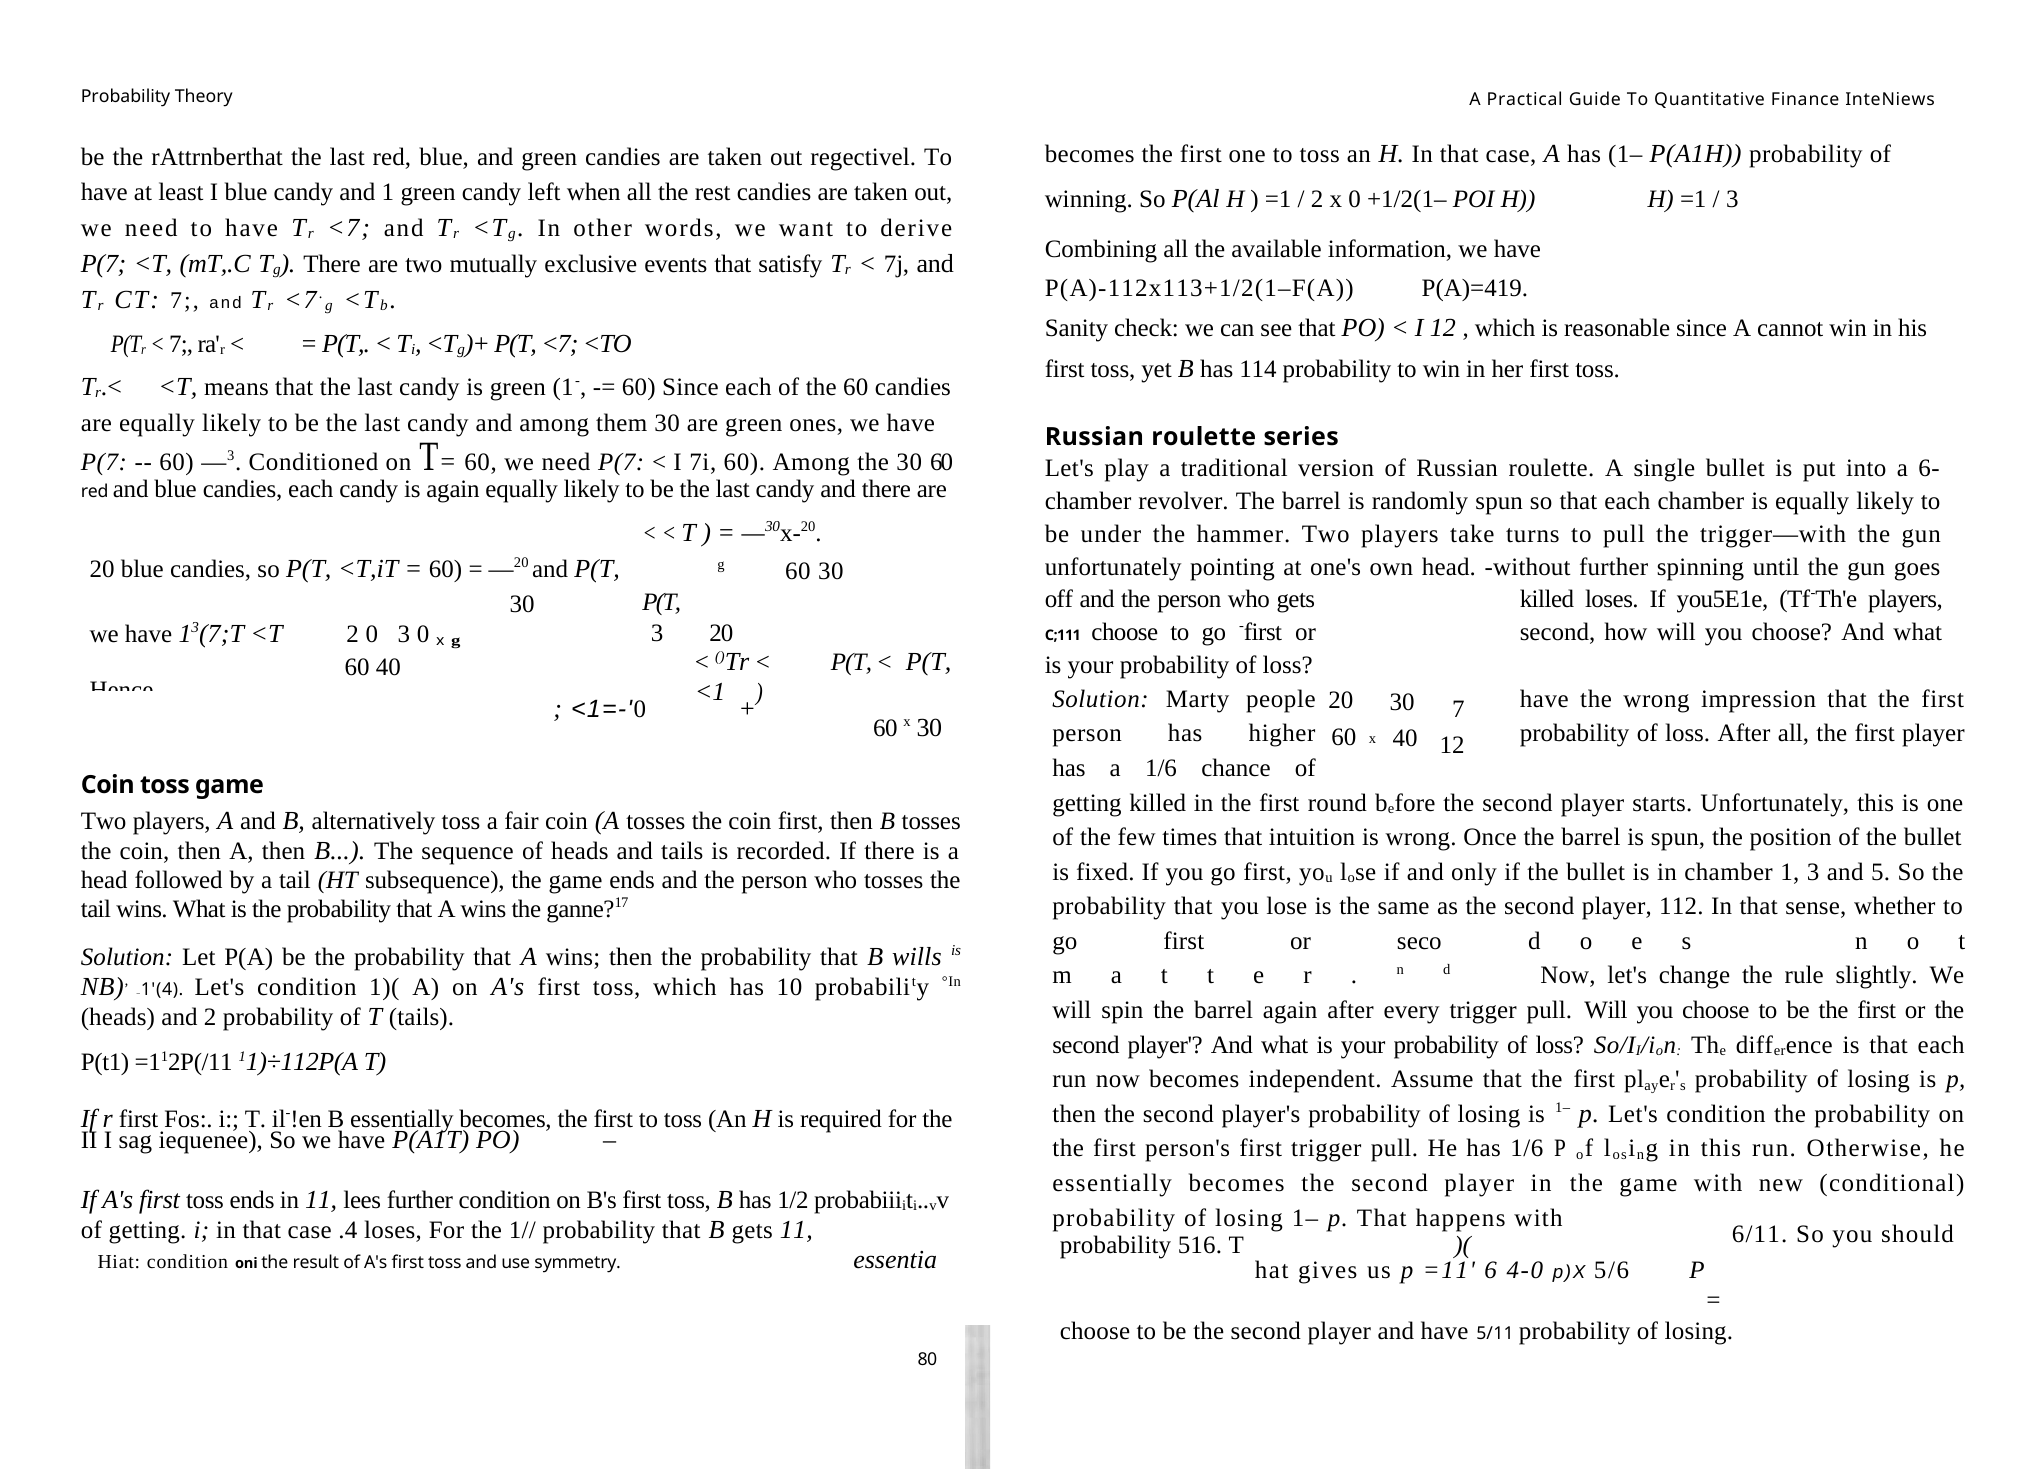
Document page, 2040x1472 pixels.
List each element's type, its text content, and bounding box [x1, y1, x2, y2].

text ; <1=-'0 + [553, 706, 961, 721]
text Sanity check: we can see that PO) < I 12 , which is reasonable since A cannot win in his first toss, yet B has 114 probability to win in her first toss. [1044, 304, 1943, 386]
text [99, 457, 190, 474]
text P(t1) =112P(/11 11)÷112P(A T) [81, 1046, 961, 1076]
text red and blue candies, each candy is again equally likely to be the last candy and there are [81, 474, 961, 503]
picture [965, 1325, 990, 1469]
text Let's play a traditional version of Russian roulette. A single bullet is put into a 6-chamber revolver. The barrel is randomly spun so that each chamber is equally likely to be under the hammer. Two players take turns to pull the trigger—with the gun unfortunately pointing at one's own head. -without further spinning until the gun goes off and the person who gets killed loses. If you5E1e, (Tf-Th'e players, C;111 choose to go -first or second, how will you choose? And what is your probability of loss? [1044, 451, 1943, 679]
text If r first Fos:. i:; T. il-!en B essentially becomes, the first to toss (An H is required for the II I sag iequenee), So we have P(A1T) PO) – [81, 1110, 961, 1154]
text Solution: Let P(A) be the probability that A wins; then the probability that B wills is NB), –1'(4). Let's condition 1)( A) on A's first toss, which has 10 probability °In (heads) and 2 probability of T (tails). [81, 941, 961, 1031]
text = choose to be the second player and have 5/11 probability of losing. [1059, 1284, 1958, 1346]
text g 60 30 [156, 562, 961, 584]
text P(T, [81, 599, 658, 614]
text becomes the first one to toss an H. In that case, A has (1– P(A1H)) probability of winning. So P(Al H ) =1 / 2 x 0 +1/2(1– POI H)) H) =1 / 3 [1044, 126, 1943, 216]
text P(7: -- 60) —3. Conditioned on T= 60, we need P(7: < I 7i, 60). Among the 30 60 [189, 457, 617, 474]
text P(A)-112x113+1/2(1–F(A)) P(A)=419. [1044, 265, 1965, 304]
text 80 [81, 1354, 961, 1369]
text are equally likely to be the last candy and among them 30 are green ones, we have [81, 416, 961, 435]
text Probability Theory [81, 84, 961, 108]
text be the rAttrnberthat the last red, blue, and green candies are taken out regectivel. To have at least I blue candy and 1 green candy left when all the rest candies are taken out, we need to have Tr <7; and Tr <Tg. In other words, we want to derive P(7; <T, (mT,.C Tg). There are two mutually exclusive events that satisfy Tr < 7j, and Tr CT: 7;, and Tr <7.g <Tb. [81, 142, 953, 314]
text A Practical Guide To Quantitative Finance InteNiews [1044, 84, 1935, 111]
text < < T ) = —30x-20. [81, 517, 961, 547]
text P(Tr < 7;, ra'r < = P(T,. < Ti, <Tg)+ P(T, <7; <TO [111, 328, 961, 358]
text 60 x 30 [81, 721, 942, 741]
text Hiat: condition oni the result of A's first toss and use symmetry. essentia [96, 1244, 961, 1274]
text Solution: Marty people have the wrong impression that the first person has higher probability of loss. After all, the first player has a 1/6 chance of getting killed in the first round before the second player starts. Unfortunately, this is one of the few times that intuition is wrong. Once the barrel is spun, the position of the bullet is fixed. If you go first, you lose if and only if the bullet is in chamber 1, 3 and 5. So the probability that you lose is the same as the second player, 112. In that sense, whether to go first or seco does not matter.nd Now, let's change the rule slightly. We will spin the barrel again after every trigger pull. Will you choose to be the first or the second player'? And what is your probability of loss? So/II/ion: The difference is that each run now becomes independent. Assume that the first player's probability of losing is p, then the second player's probability of losing is 1– p. Let's condition the probability on the first person's first trigger pull. He has 1/6 P of losing in this run. Otherwise, he essentially becomes the second player in the game with new (conditional) probability of losing 1– p. That happens with [1052, 679, 1965, 1233]
text Coin toss game [81, 767, 961, 801]
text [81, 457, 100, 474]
text Tr. < <T, means that the last candy is green (1-, -= 60) Since each of the 60 candies [81, 371, 961, 401]
text Combining all the available information, we have [1044, 227, 1965, 265]
text 6/11. So you should [1044, 1233, 1954, 1246]
text If A's first toss ends in 11, lees further condition on B's first toss, B has 1/2 probabiiiiti..vv of getting. i; in that case .4 loses, For the 1// probability that B gets 11, [81, 1184, 961, 1244]
text 3 20 [651, 618, 961, 646]
text Two players, A and B, alternatively toss a fair coin (A tosses the coin first, then B tosses the coin, then A, then B...). The sequence of heads and tails is recorded. If there is a head followed by a tail (HT subsequence), the game ends and the person who tosses the tail wins. What is the probability that A wins the ganne?17 [81, 805, 961, 923]
text Russian roulette series [1044, 423, 1965, 451]
text P(T, [658, 599, 961, 614]
text < ()Tr < P(T, < P(T, <1 ) [133, 646, 961, 706]
text hat gives us p =11' 6 4-0 p)X 5/6 P [1254, 1256, 1965, 1284]
